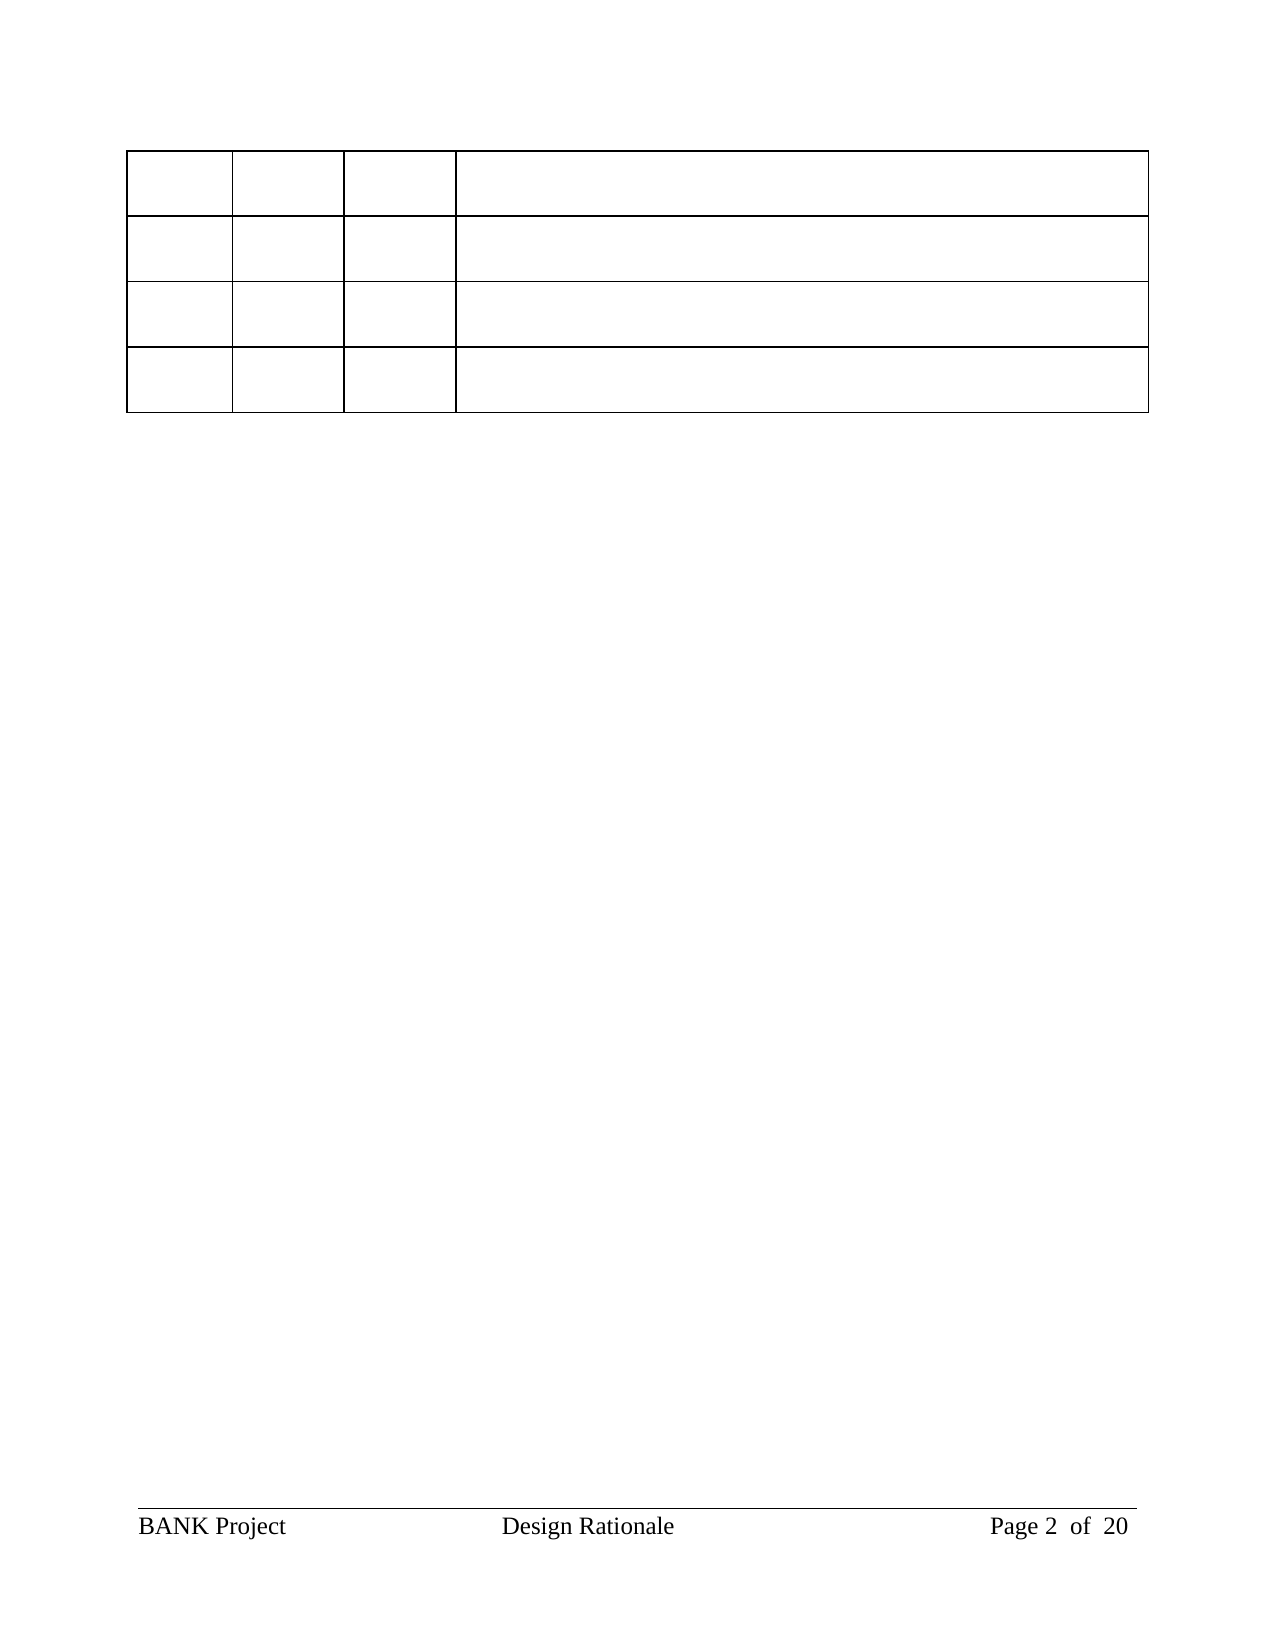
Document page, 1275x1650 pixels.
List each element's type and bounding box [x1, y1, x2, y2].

table_cell [233, 282, 343, 346]
table_cell [128, 348, 232, 412]
table_cell [233, 217, 343, 281]
table_cell [345, 348, 455, 412]
table_cell [128, 282, 232, 346]
table_cell [233, 348, 343, 412]
table_cell [128, 217, 232, 281]
table_cell [233, 152, 343, 215]
table_cell [128, 152, 232, 215]
table_cell [457, 348, 1148, 412]
table_cell [345, 152, 455, 215]
table_cell [457, 217, 1148, 281]
table_cell [457, 152, 1148, 215]
table_cell [345, 217, 455, 281]
table_cell [345, 282, 455, 346]
table_cell [457, 282, 1148, 346]
